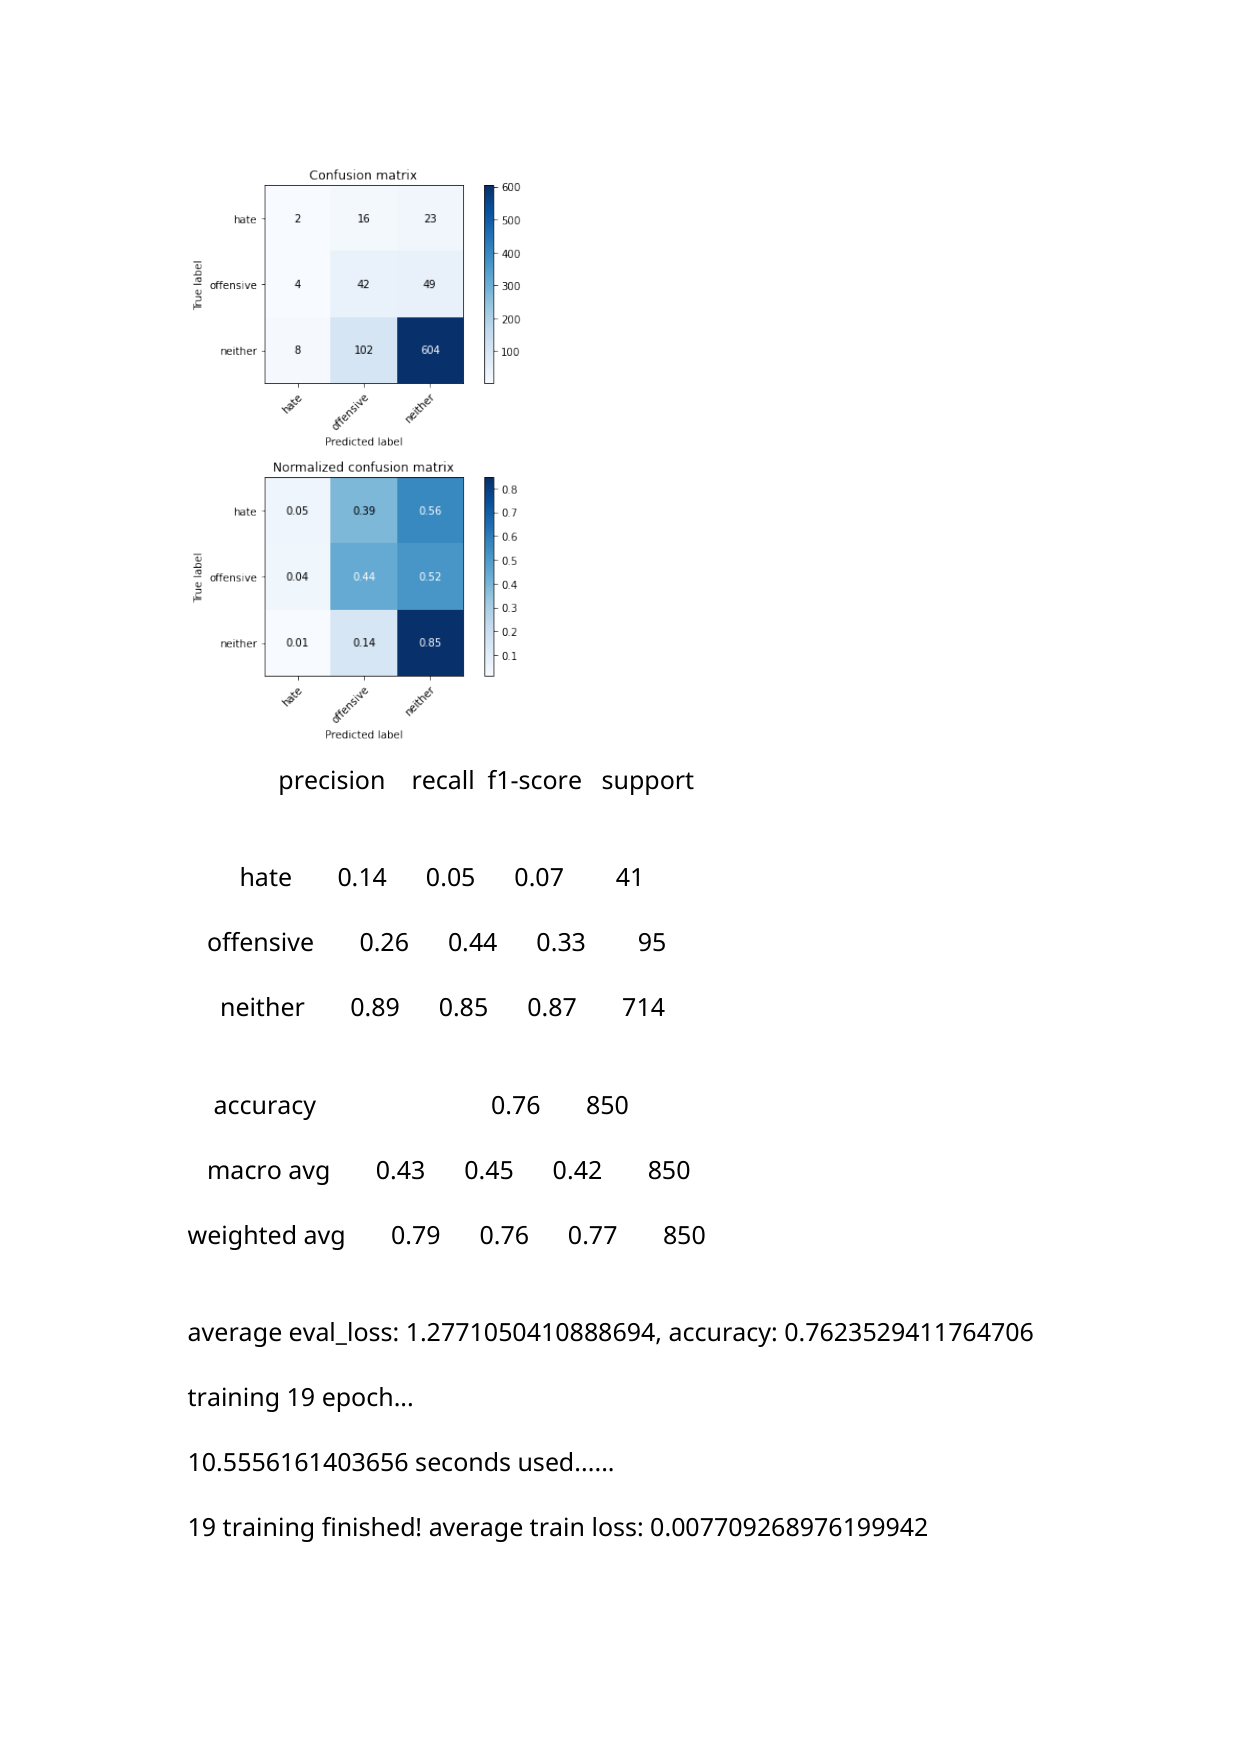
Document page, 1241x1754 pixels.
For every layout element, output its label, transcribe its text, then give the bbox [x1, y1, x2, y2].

text neither 0.89 0.85 0.87 714 [187, 974, 1053, 1039]
text 10.5556161403656 seconds used...... [187, 1429, 1053, 1494]
text offensive 0.26 0.44 0.33 95 [187, 909, 1053, 974]
text training 19 epoch... [187, 1364, 1053, 1429]
text precision recall f1-score support [187, 747, 1053, 812]
picture [187, 162, 528, 454]
text 19 training finished! average train loss: 0.007709268976199942 [187, 1494, 1053, 1559]
text macro avg 0.43 0.45 0.42 850 [187, 1137, 1053, 1202]
picture [187, 455, 525, 747]
text average eval_loss: 1.2771050410888694, accuracy: 0.7623529411764706 [187, 1299, 1053, 1364]
text weighted avg 0.79 0.76 0.77 850 [187, 1202, 1053, 1267]
text accuracy 0.76 850 [187, 1072, 1053, 1137]
text hate 0.14 0.05 0.07 41 [187, 844, 1053, 909]
